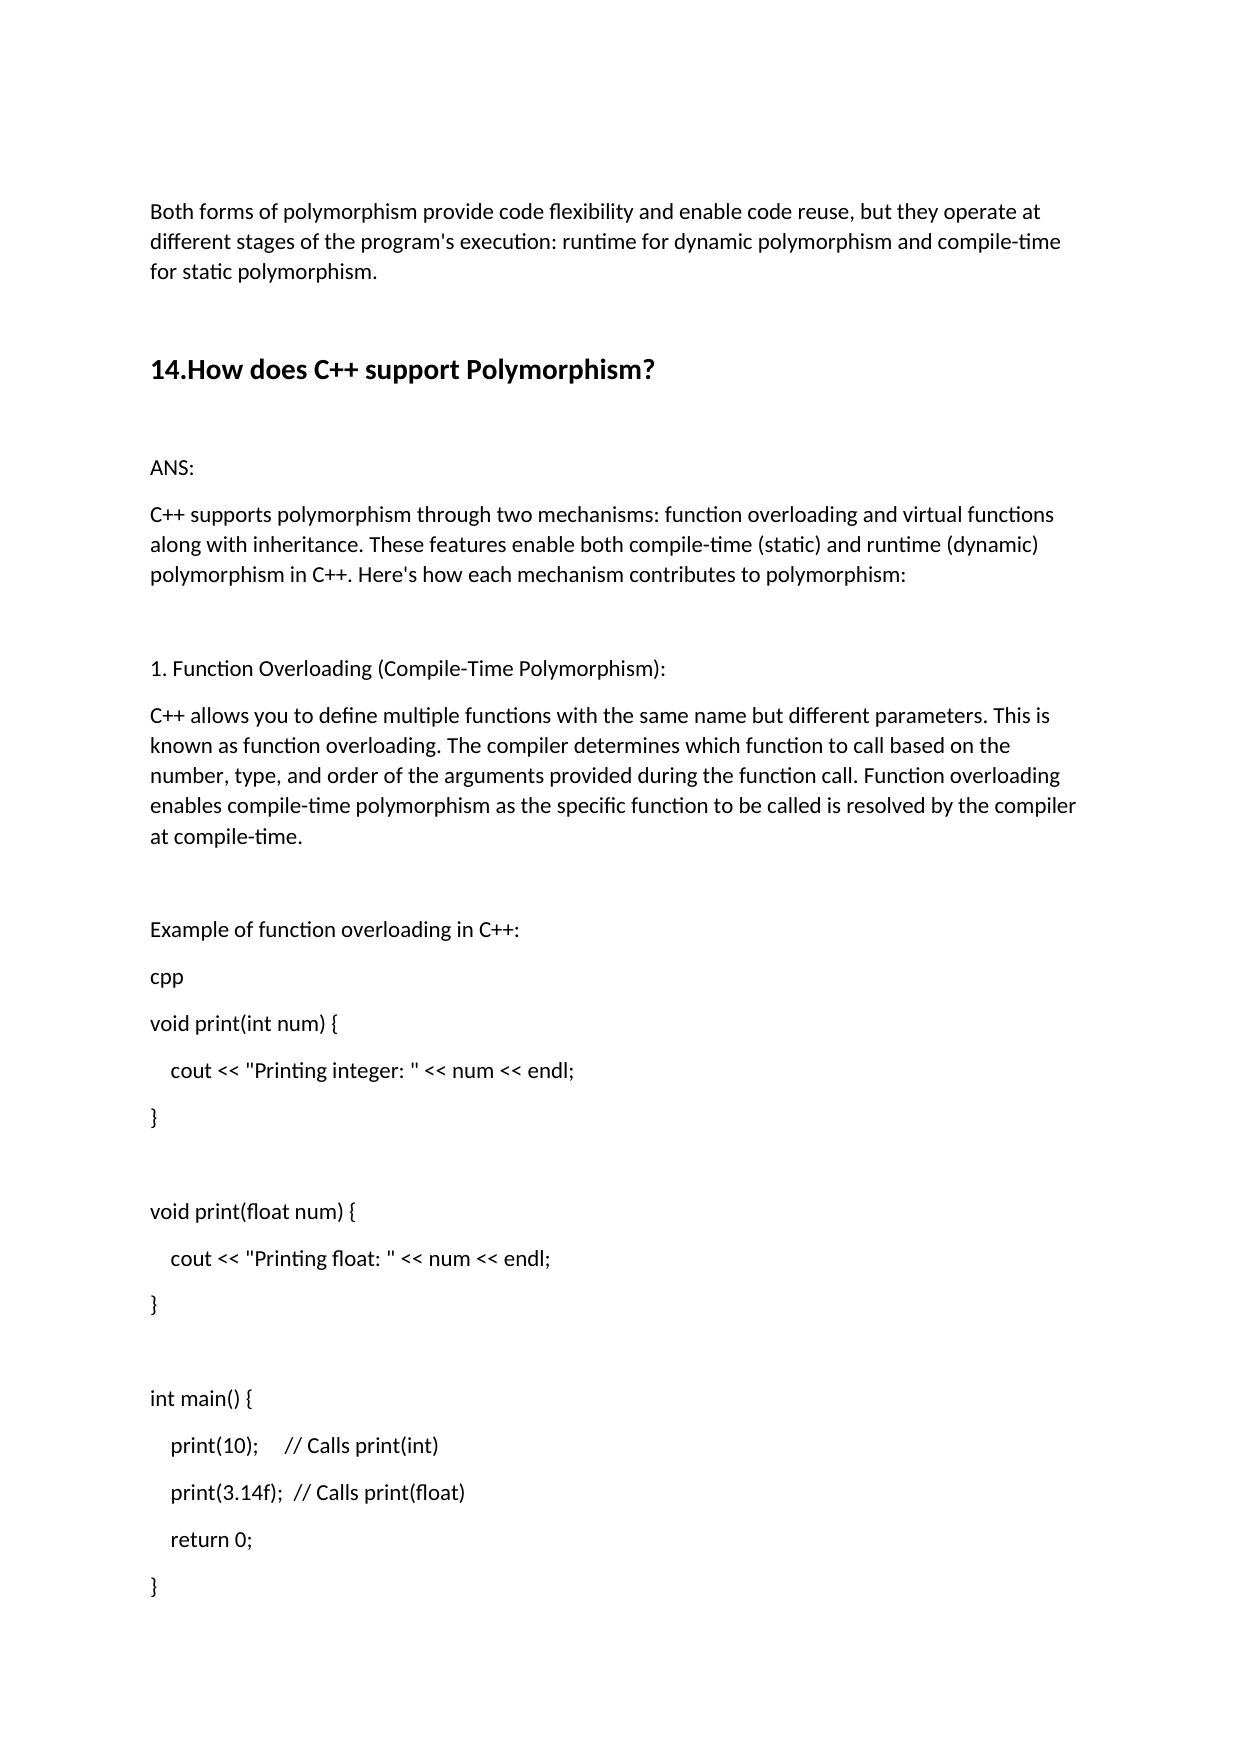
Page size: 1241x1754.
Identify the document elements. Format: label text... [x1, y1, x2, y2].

text C++ supports polymorphism through two mechanisms: function overloading and virtual functions along with inheritance. These features enable both compile-time (static) and runtime (dynamic) polymorphism in C++. Here's how each mechanism contributes to polymorphism: [150, 500, 1090, 588]
text } [150, 1103, 1090, 1131]
text cout << "Printing float: " << num << endl; [150, 1244, 1090, 1272]
text 14.How does C++ support Polymorphism? [150, 351, 1090, 387]
text void print(int num) { [150, 1009, 1090, 1037]
text Example of function overloading in C++: [150, 916, 1090, 943]
text C++ allows you to define multiple functions with the same name but different parameters. This is known as function overloading. The compiler determines which function to call based on the number, type, and order of the arguments provided during the function call. Function overloading enables compile-time polymorphism as the specific function to be called is resolved by the compiler at compile-time. [150, 701, 1090, 850]
text int main() { [150, 1384, 1090, 1412]
text cout << "Printing integer: " << num << endl; [150, 1056, 1090, 1084]
text print(3.14f); // Calls print(float) [150, 1478, 1090, 1506]
text void print(float num) { [150, 1197, 1090, 1225]
text 1. Function Overloading (Compile-Time Polymorphism): [150, 654, 1090, 682]
text } [150, 1291, 1090, 1318]
text Both forms of polymorphism provide code flexibility and enable code reuse, but they operate at different stages of the program's execution: runtime for dynamic polymorphism and compile-time for static polymorphism. [150, 197, 1090, 285]
text } [150, 1572, 1090, 1600]
text ANS: [150, 453, 1090, 481]
text print(10); // Calls print(int) [150, 1431, 1090, 1459]
text return 0; [150, 1525, 1090, 1553]
text cpp [150, 962, 1090, 990]
